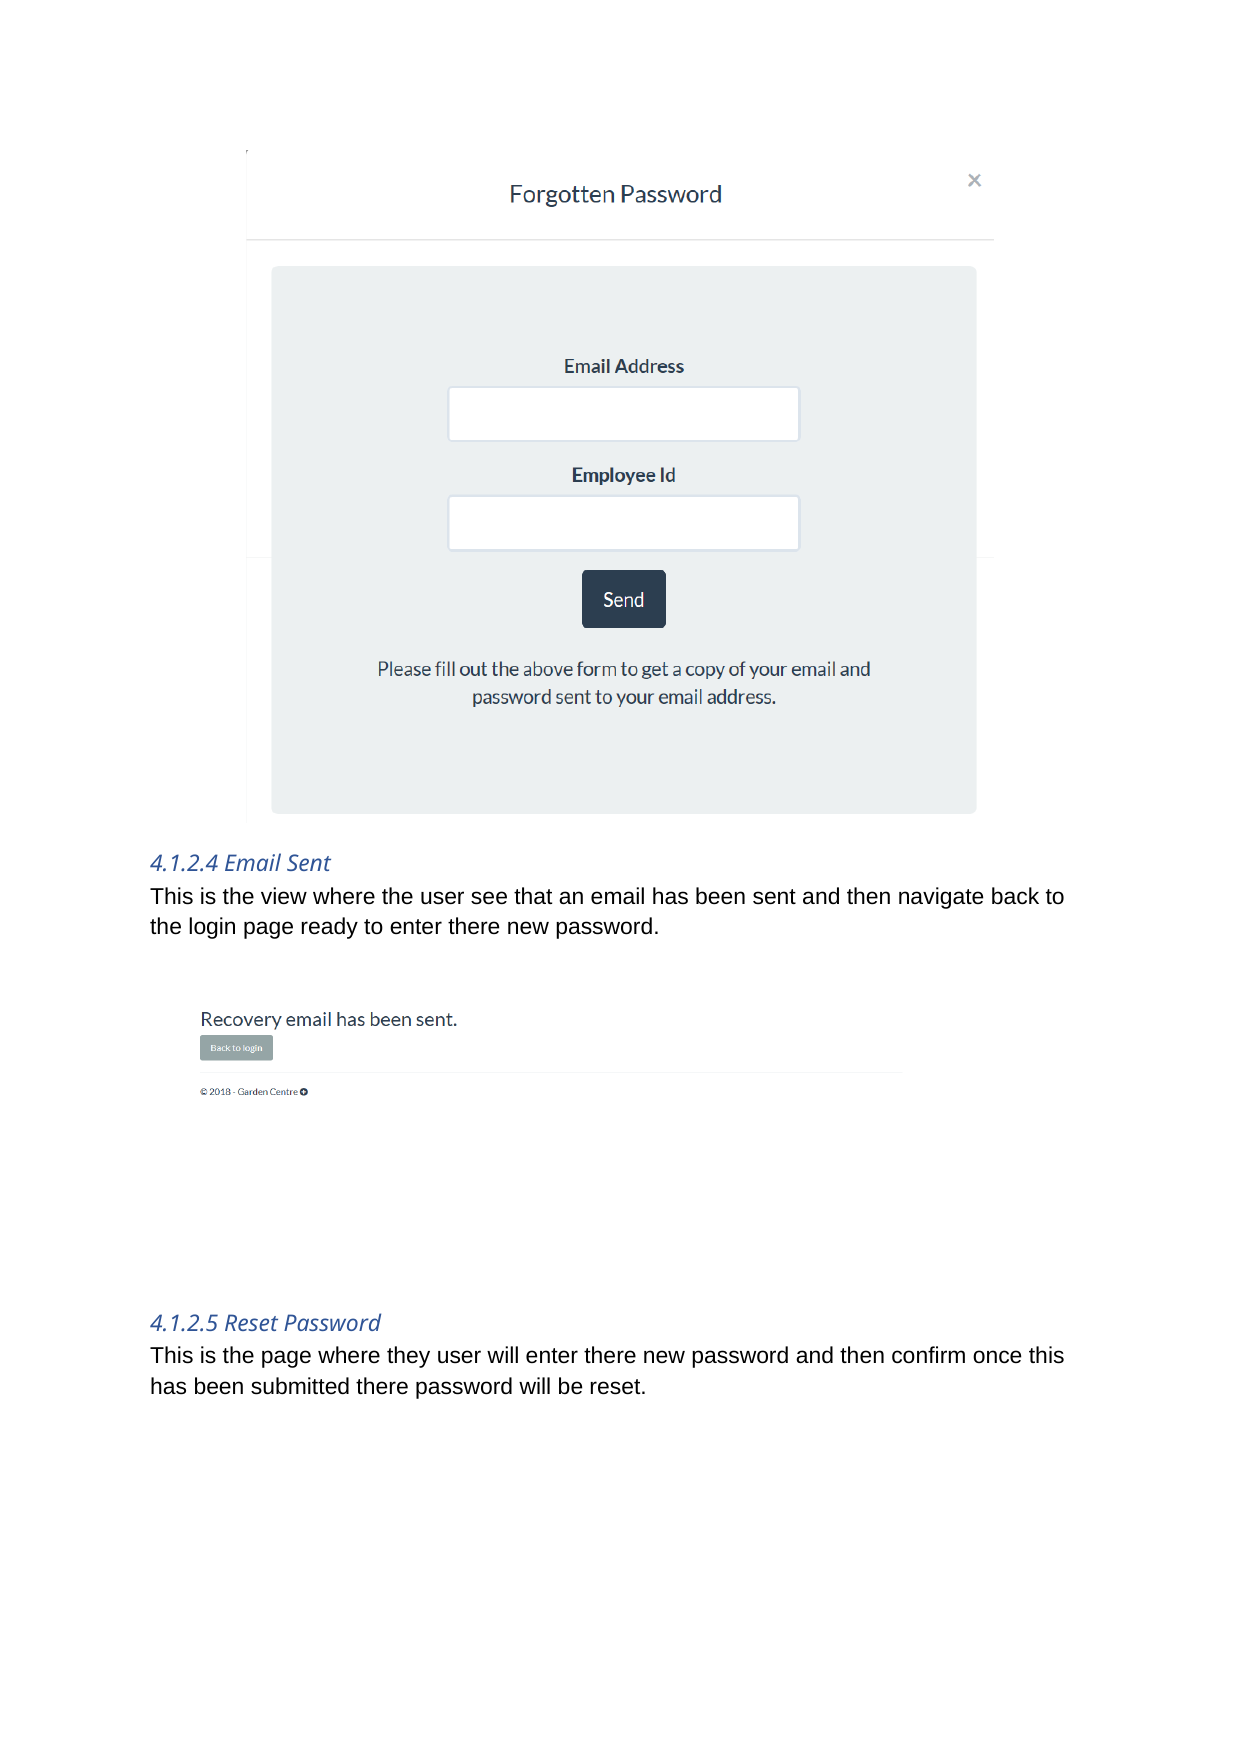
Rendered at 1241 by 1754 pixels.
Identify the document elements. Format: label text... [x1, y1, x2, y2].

text This is the page where they user will enter there new password and then confirm once this has been submitted there password will be reset. [150, 1342, 1090, 1399]
picture [150, 964, 939, 1282]
picture [246, 150, 994, 823]
subtitle 4.1.2.4 Email Sent [150, 847, 1090, 878]
subtitle 4.1.2.5 Reset Password [150, 1307, 1090, 1338]
text This is the view where the user see that an email has been sent and then navigate back to the login page ready to enter there new password. [150, 883, 1090, 939]
